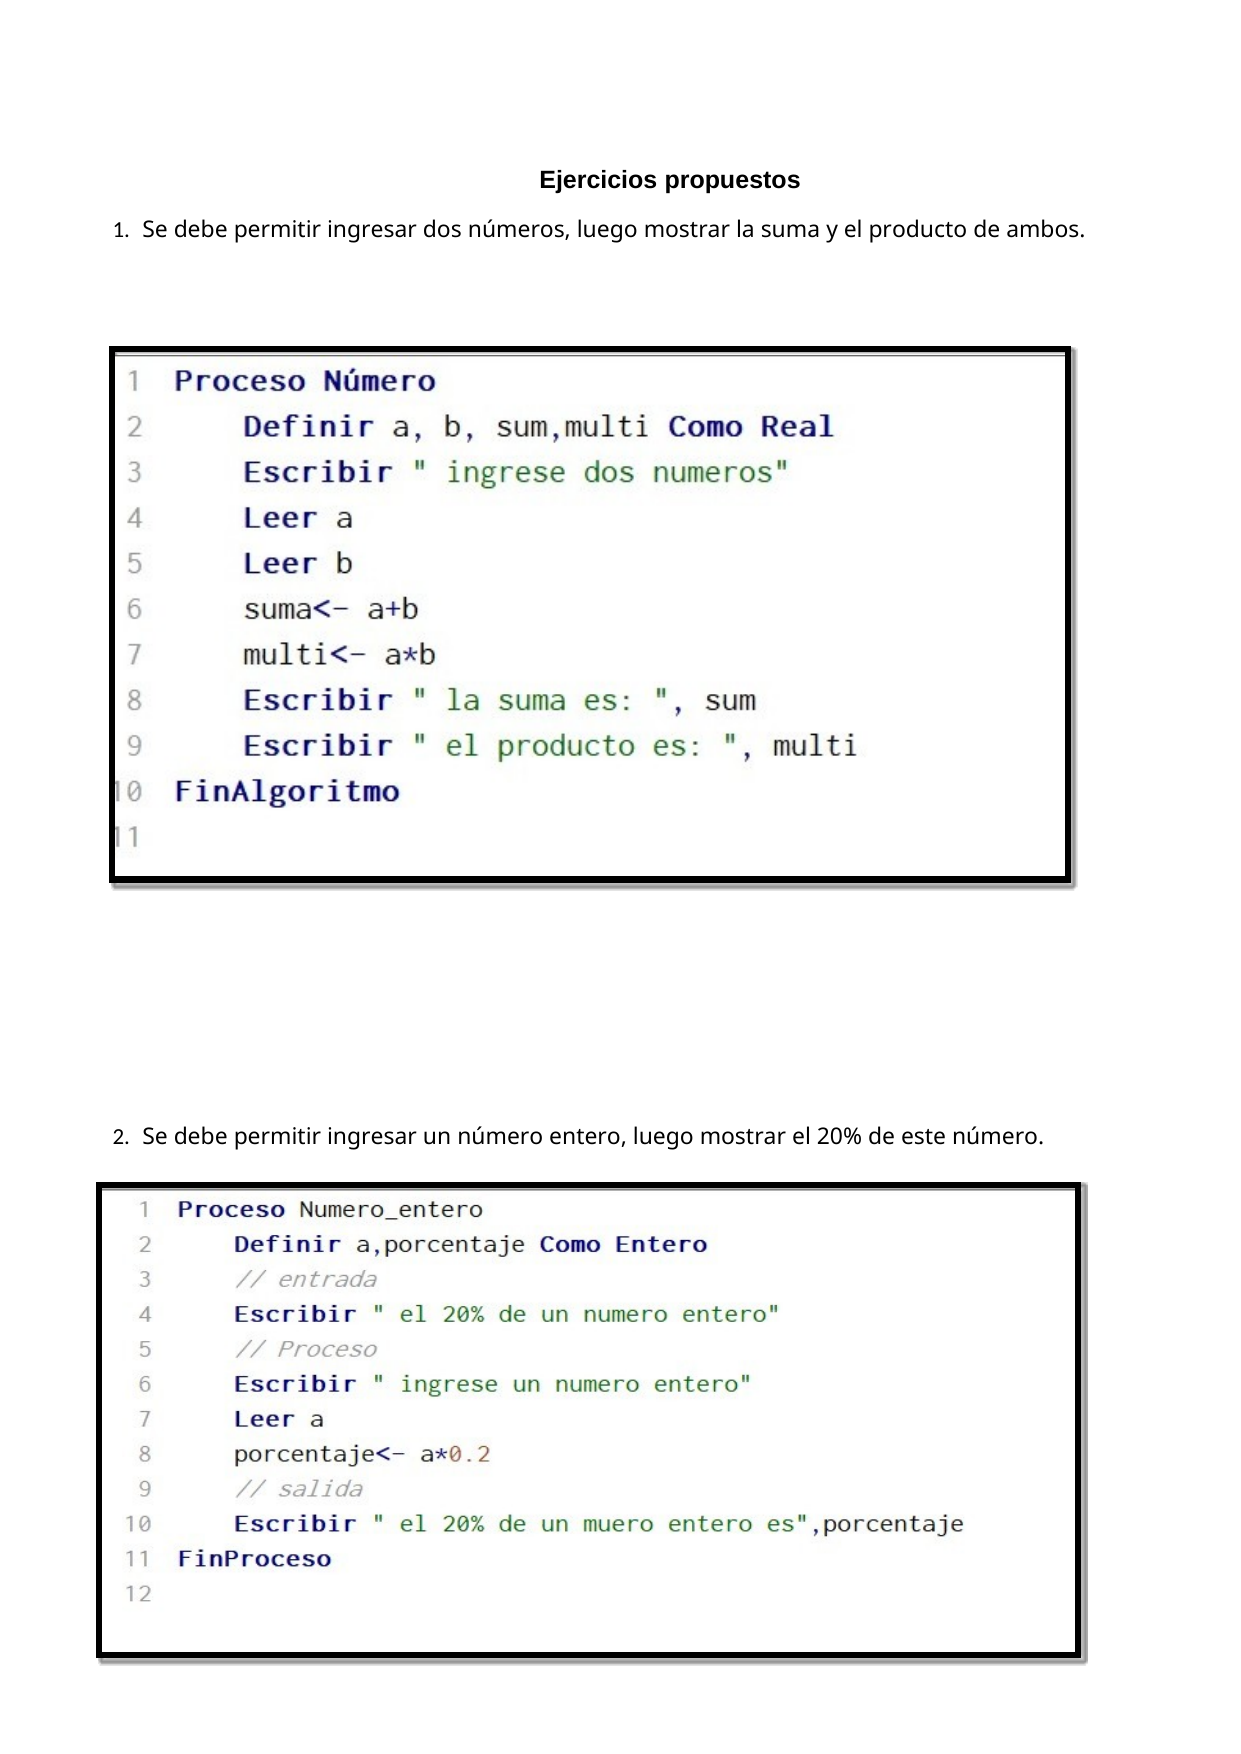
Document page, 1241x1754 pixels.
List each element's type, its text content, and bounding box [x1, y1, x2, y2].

picture [102, 1188, 1075, 1652]
picture [98, 1182, 1088, 1666]
text Ejercicios propuestos [539, 165, 1140, 194]
list Se debe permitir ingresar un número entero, luego mostrar el 20% de este número. [112, 1120, 1140, 1151]
picture [111, 347, 1078, 891]
list Se debe permitir ingresar dos números, luego mostrar la suma y el producto de ambos. [112, 213, 1140, 244]
picture [115, 352, 1065, 876]
